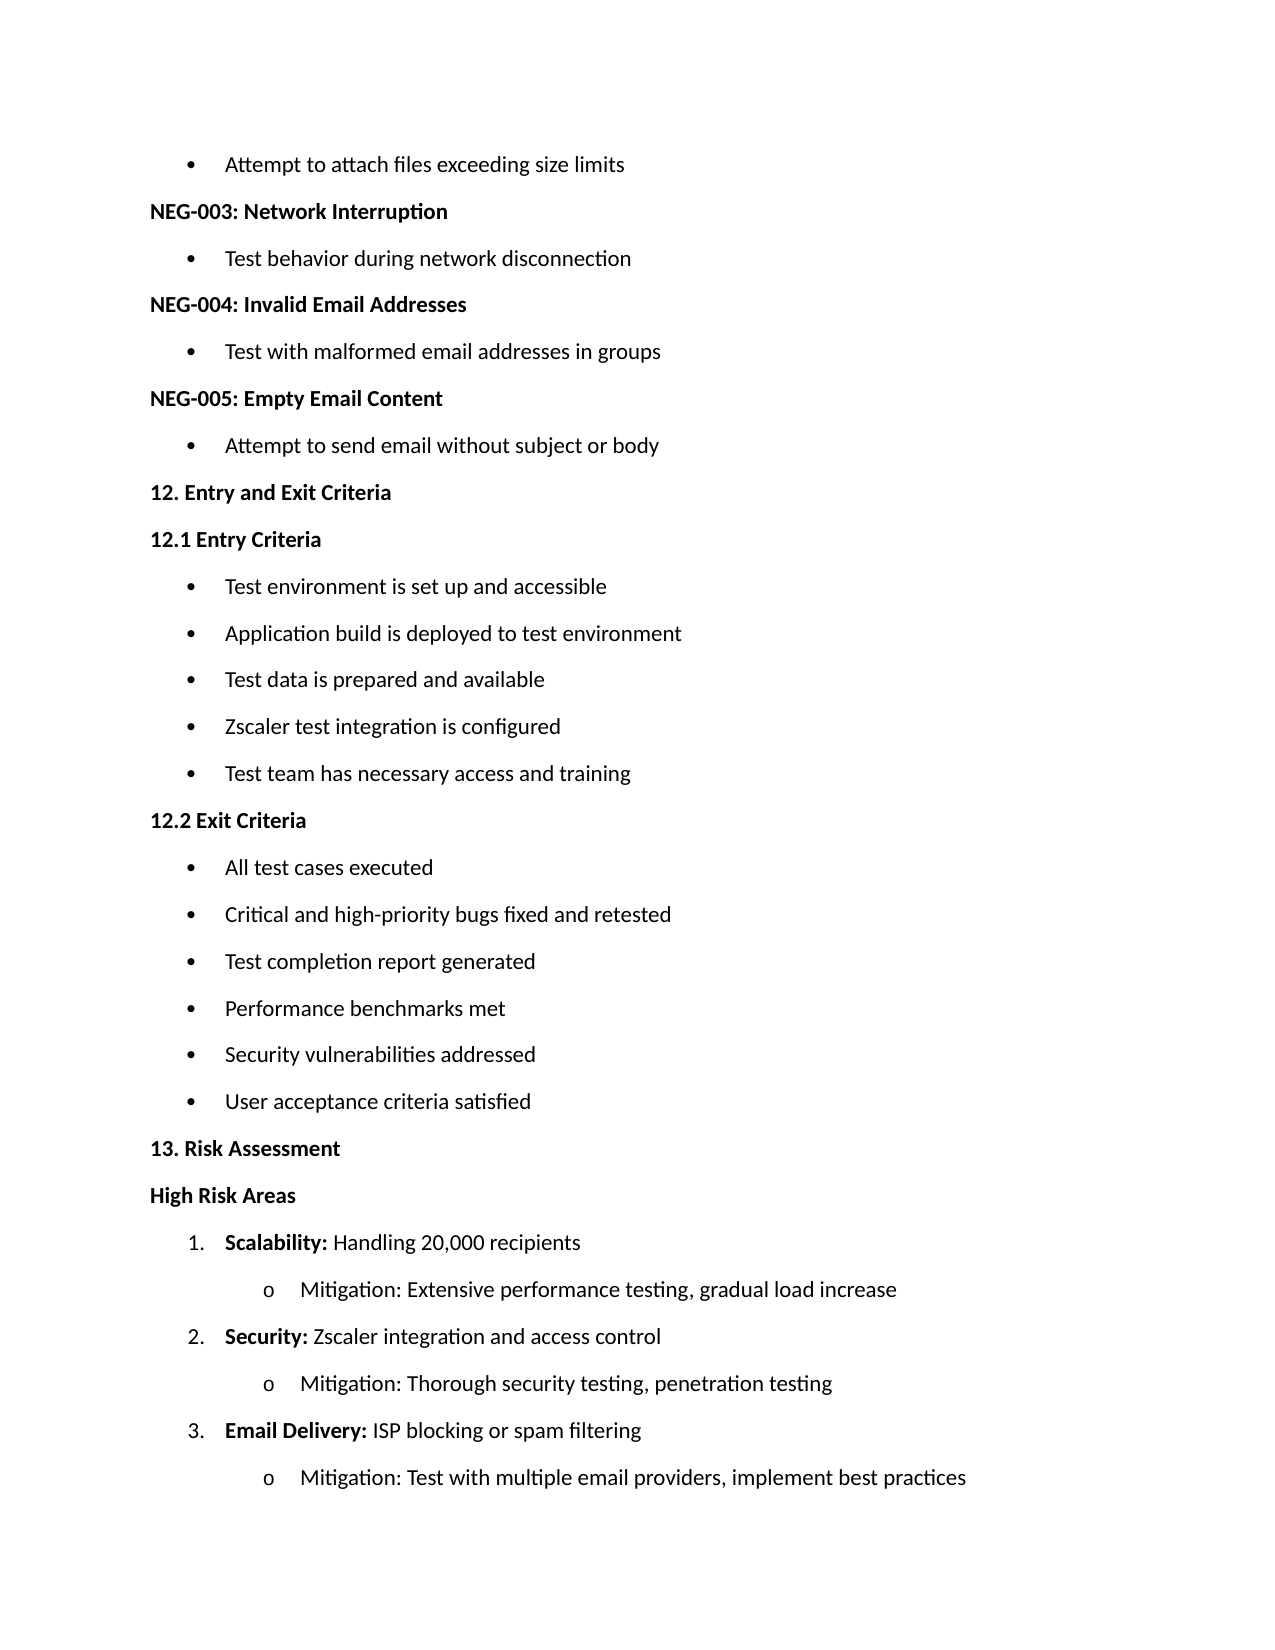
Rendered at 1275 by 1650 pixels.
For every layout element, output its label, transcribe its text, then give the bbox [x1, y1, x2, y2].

text NEG-003: Network Interruption [150, 197, 1125, 225]
list Test with malformed email addresses in groups [187, 337, 1125, 366]
list Application build is deployed to test environment [187, 619, 1125, 647]
list Email Delivery: ISP blocking or spam filtering [187, 1417, 1125, 1445]
list Attempt to attach files exceeding size limits [187, 150, 1125, 178]
list User acceptance criteria satisfied [187, 1087, 1125, 1116]
list Security: Zscaler integration and access control [187, 1322, 1125, 1350]
list Test data is prepared and available [187, 666, 1125, 694]
text 12. Entry and Exit Criteria [150, 478, 1125, 506]
list Zscaler test integration is configured [187, 712, 1125, 741]
text NEG-005: Empty Email Content [150, 384, 1125, 412]
list Mitigation: Thorough security testing, penetration testing [262, 1369, 1125, 1398]
list Mitigation: Extensive performance testing, gradual load increase [262, 1275, 1125, 1303]
text NEG-004: Invalid Email Addresses [150, 291, 1125, 319]
list Critical and high-priority bugs fixed and retested [187, 900, 1125, 928]
list Performance benchmarks met [187, 994, 1125, 1022]
list Scalability: Handling 20,000 recipients [187, 1228, 1125, 1256]
text 12.2 Exit Criteria [150, 806, 1125, 834]
text High Risk Areas [150, 1181, 1125, 1209]
list Test behavior during network disconnection [187, 244, 1125, 272]
text 12.1 Entry Criteria [150, 525, 1125, 553]
list Test completion report generated [187, 947, 1125, 975]
list All test cases executed [187, 853, 1125, 881]
list Mitigation: Test with multiple email providers, implement best practices [262, 1463, 1125, 1492]
list Attempt to send email without subject or body [187, 431, 1125, 459]
list Security vulnerabilities addressed [187, 1041, 1125, 1069]
text 13. Risk Assessment [150, 1134, 1125, 1162]
list Test team has necessary access and training [187, 759, 1125, 787]
list Test environment is set up and accessible [187, 572, 1125, 600]
